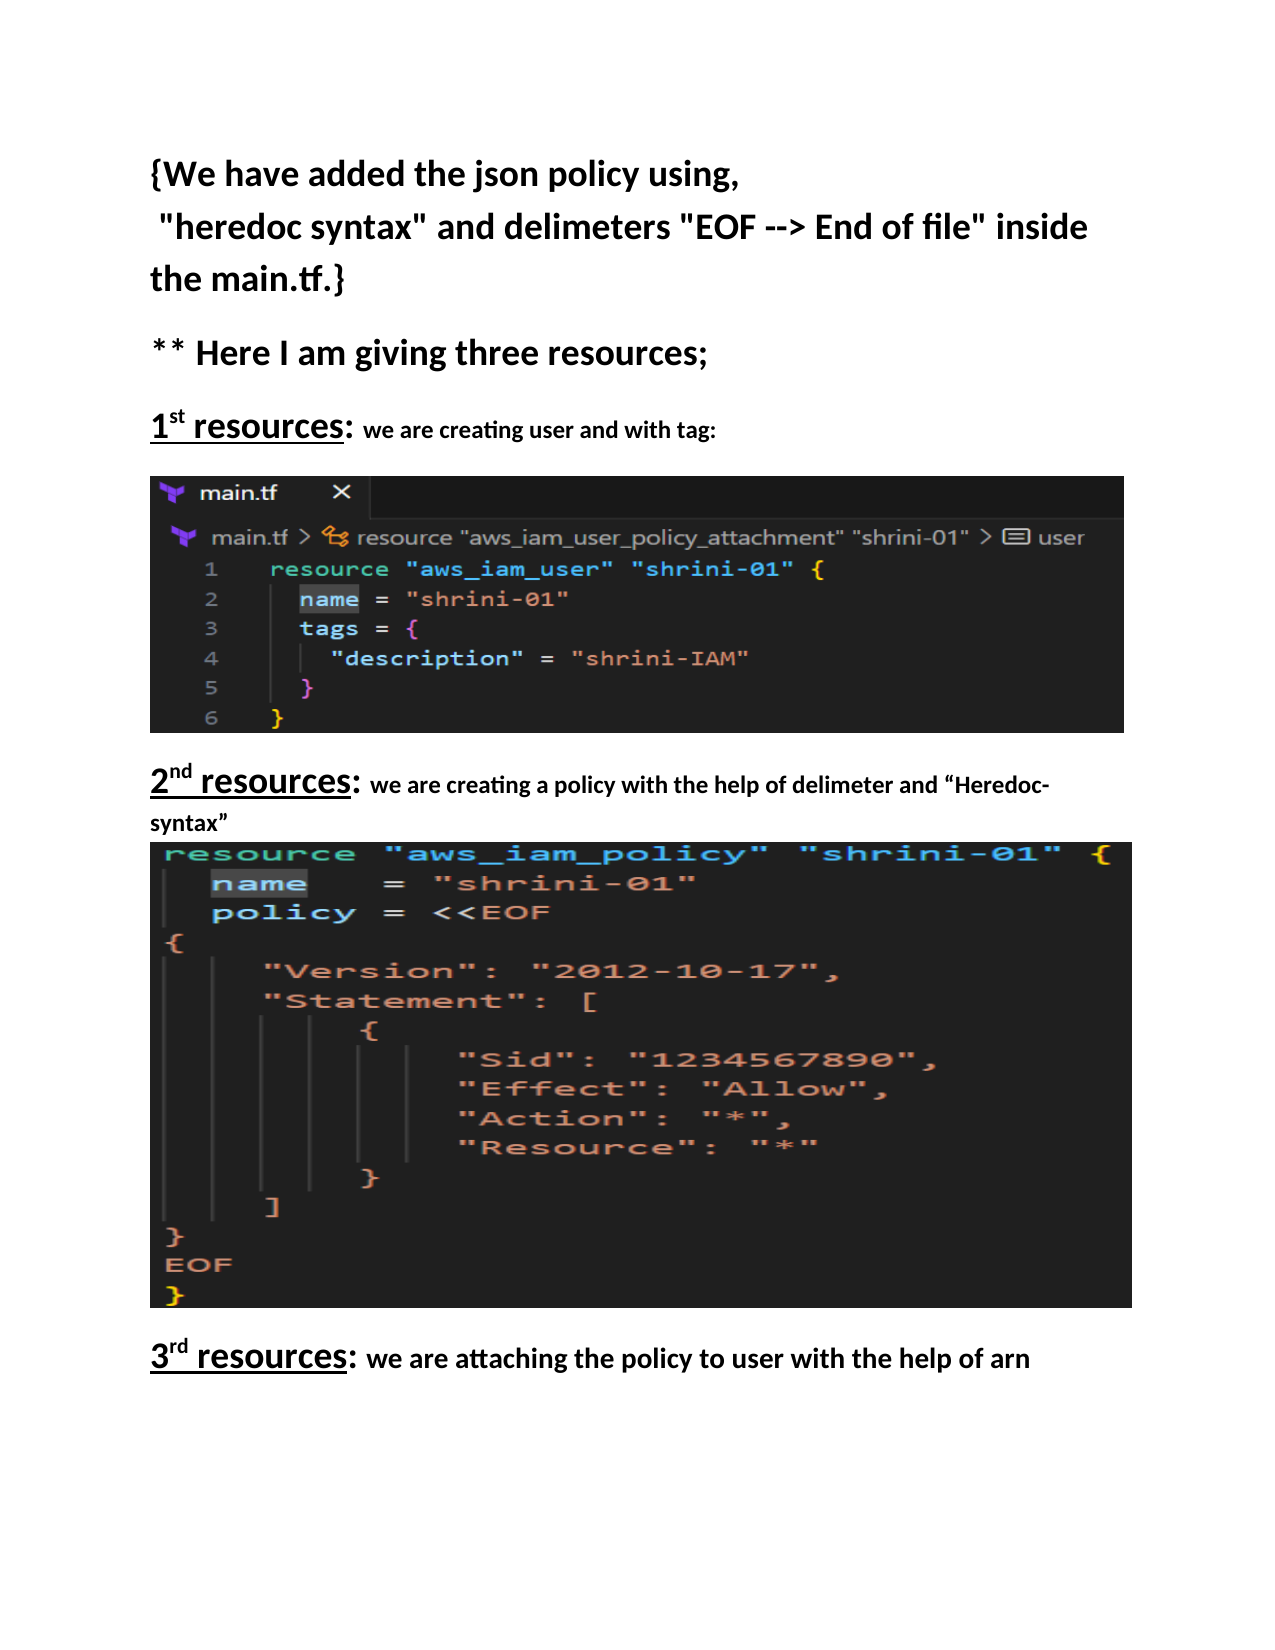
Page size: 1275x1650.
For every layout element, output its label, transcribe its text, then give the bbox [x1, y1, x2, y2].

picture [150, 842, 1132, 1308]
text {We have added the json policy using, "heredoc syntax" and delimeters "EOF --> End of file" inside the main.tf.} [150, 150, 1125, 301]
text 3rd resources: we are attaching the policy to user with the help of arn [150, 1332, 1125, 1378]
text 1st resources: we are creating user and with tag: [150, 402, 1125, 448]
text 2nd resources: we are creating a policy with the help of delimeter and “Heredoc-syntax” [150, 757, 1125, 842]
text ** Here I am giving three resources; [150, 329, 1125, 375]
picture [150, 476, 1124, 733]
